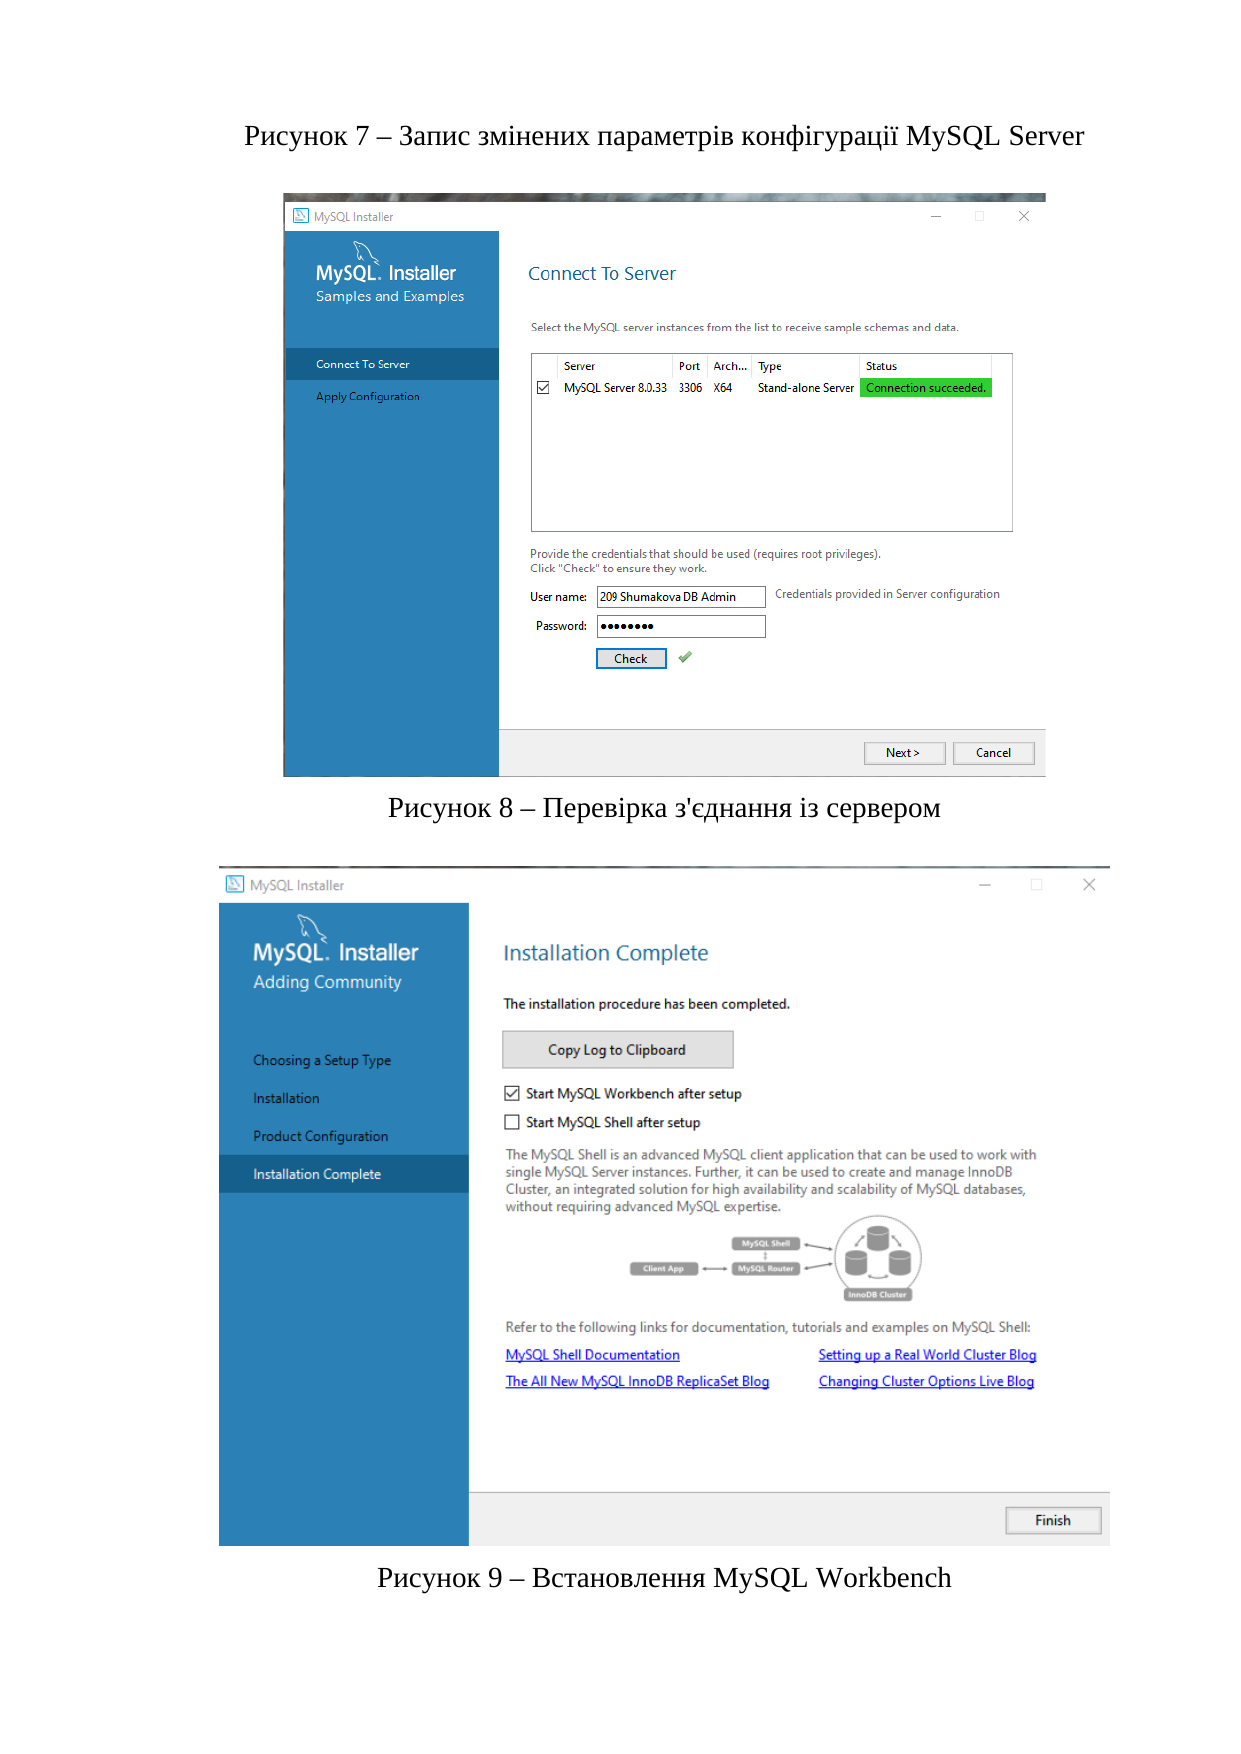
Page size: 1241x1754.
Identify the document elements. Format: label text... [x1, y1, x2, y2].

text Рисунок 9 – Встановлення MySQL Workbench [148, 1560, 1181, 1593]
picture [283, 193, 1046, 777]
picture [219, 866, 1110, 1546]
text Рисунок 8 – Перевірка з'єднання із сервером [148, 791, 1181, 824]
text Рисунок 7 – Запис змінених параметрів конфігурації MySQL Server [148, 118, 1181, 152]
